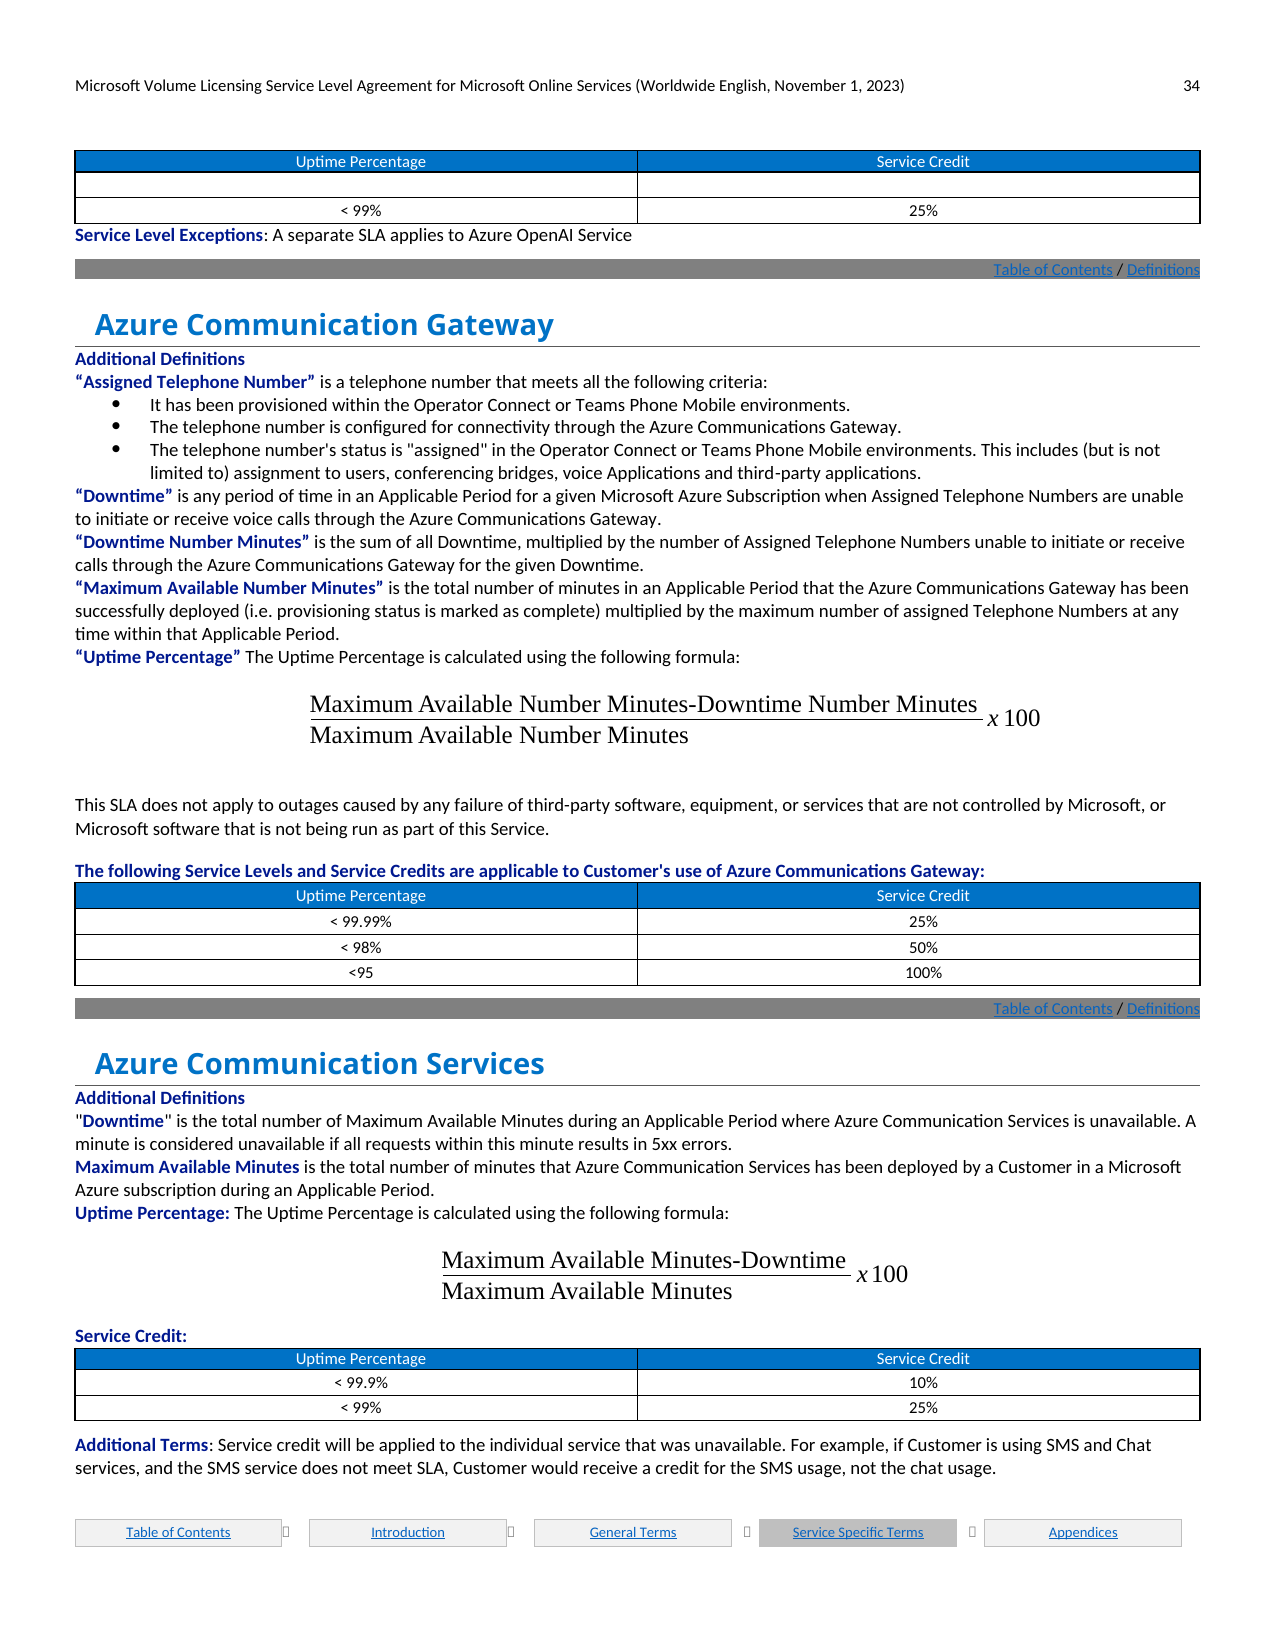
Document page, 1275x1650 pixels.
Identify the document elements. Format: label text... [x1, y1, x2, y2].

list Service Credit: [75, 1325, 1200, 1348]
text “Assigned Telephone Number” is a telephone number that meets all the following criteria: [75, 370, 1200, 393]
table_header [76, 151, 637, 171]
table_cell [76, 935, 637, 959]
text “Downtime Number Minutes” is the sum of all Downtime, multiplied by the number of Assigned Telephone Numbers unable to initiate or receive calls through the Azure Communications Gateway for the given Downtime. [75, 530, 1200, 576]
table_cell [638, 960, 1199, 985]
list Table of Contents / Definitions [75, 998, 1200, 1019]
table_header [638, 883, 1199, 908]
text “Downtime” is any period of time in an Applicable Period for a given Microsoft Azure Subscription when Assigned Telephone Numbers are unable to initiate or receive voice calls through the Azure Communications Gateway. [75, 484, 1200, 530]
list It has been provisioned within the Operator Connect or Teams Phone Mobile environments. [112, 393, 1200, 416]
list Additional Terms: Service credit will be applied to the individual service that was unavailable. For example, if Customer is using SMS and Chat services, and the SMS service does not meet SLA, Customer would receive a credit for the SMS usage, not the chat usage. [75, 1433, 1200, 1479]
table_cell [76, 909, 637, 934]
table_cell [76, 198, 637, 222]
list Additional Definitions [75, 1086, 1200, 1109]
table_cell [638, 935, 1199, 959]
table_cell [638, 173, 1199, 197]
list Additional Definitions [75, 347, 1200, 370]
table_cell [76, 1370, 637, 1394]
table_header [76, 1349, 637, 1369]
list The following Service Levels and Service Credits are applicable to Customer's use of Azure Communications Gateway: [75, 859, 1200, 882]
list Maximum Available Minutes is the total number of minutes that Azure Communication Services has been deployed by a Customer in a Microsoft Azure subscription during an Applicable Period. [75, 1155, 1200, 1201]
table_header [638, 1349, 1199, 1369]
list Uptime Percentage: The Uptime Percentage is calculated using the following formula: [75, 1201, 1200, 1224]
list The telephone number is configured for connectivity through the Azure Communications Gateway. [112, 416, 1200, 439]
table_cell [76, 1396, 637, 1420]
text This SLA does not apply to outages caused by any failure of third-party software, equipment, or services that are not controlled by Microsoft, or Microsoft software that is not being run as part of this Service. [75, 793, 1200, 840]
list Table of Contents / Definitions [75, 259, 1200, 279]
text Service Level Exceptions: A separate SLA applies to Azure OpenAI Service [75, 224, 1200, 246]
text “Maximum Available Number Minutes” is the total number of minutes in an Applicable Period that the Azure Communications Gateway has been successfully deployed (i.e. provisioning status is marked as complete) multiplied by the maximum number of assigned Telephone Numbers at any time within that Applicable Period. [75, 576, 1200, 645]
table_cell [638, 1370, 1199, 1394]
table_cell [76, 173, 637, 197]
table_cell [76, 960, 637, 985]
subtitle Azure Communication Services [75, 1044, 1200, 1085]
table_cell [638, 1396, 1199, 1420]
text “Uptime Percentage” The Uptime Percentage is calculated using the following formula: [75, 645, 1200, 668]
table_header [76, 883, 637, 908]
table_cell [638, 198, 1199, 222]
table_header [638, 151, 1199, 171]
list "Downtime" is the total number of Maximum Available Minutes during an Applicable Period where Azure Communication Services is unavailable. A minute is considered unavailable if all requests within this minute results in 5xx errors. [75, 1109, 1200, 1155]
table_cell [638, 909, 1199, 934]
subtitle Azure Communication Gateway [75, 304, 1200, 346]
list The telephone number's status is "assigned" in the Operator Connect or Teams Phone Mobile environments. This includes (but is not limited to) assignment to users, conferencing bridges, voice Applications and third-party applications. [112, 439, 1200, 484]
